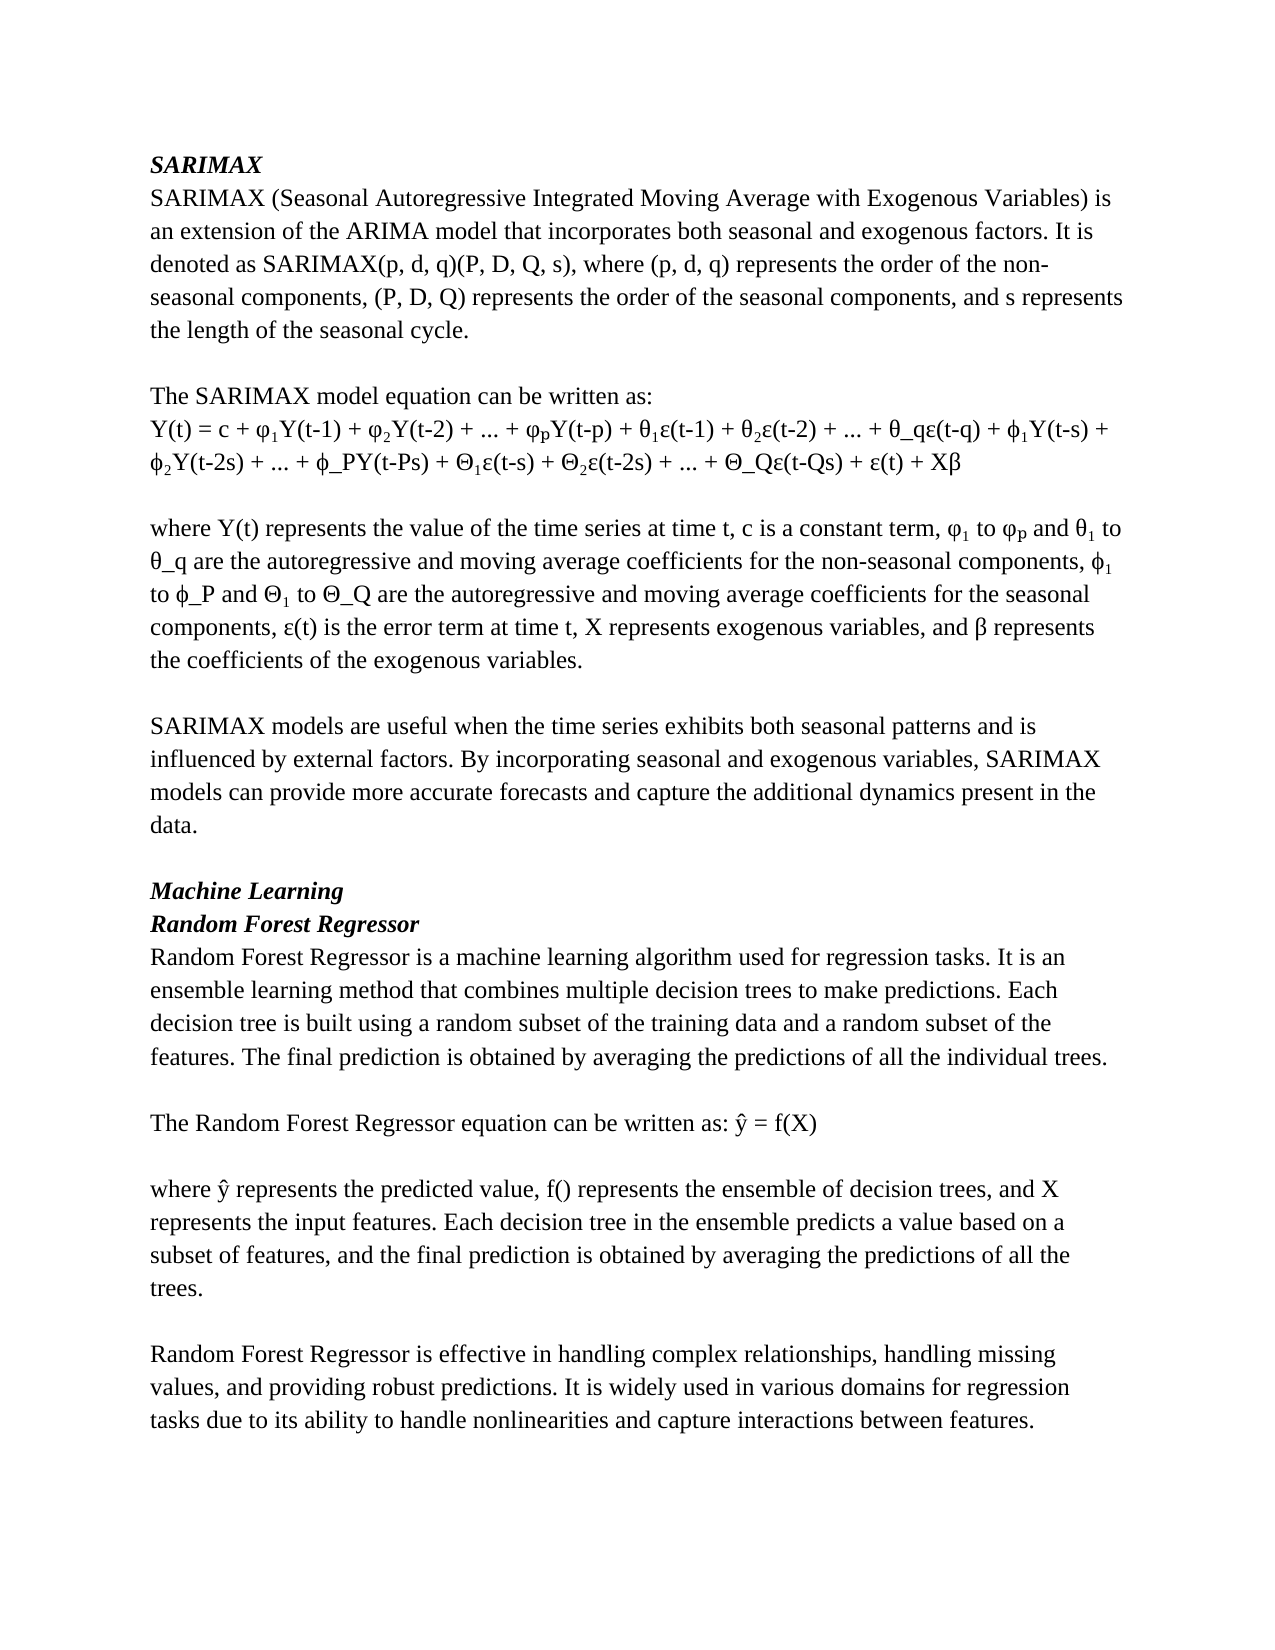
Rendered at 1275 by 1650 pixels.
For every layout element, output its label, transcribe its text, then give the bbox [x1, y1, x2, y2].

text SARIMAX models are useful when the time series exhibits both seasonal patterns and is influenced by external factors. By incorporating seasonal and exogenous variables, SARIMAX models can provide more accurate forecasts and capture the additional dynamics present in the data. [150, 711, 1125, 839]
text The SARIMAX model equation can be written as: [150, 381, 1125, 410]
subtitle Random Forest Regressor [150, 909, 1125, 938]
subtitle Machine Learning [150, 876, 1125, 905]
text The Random Forest Regressor equation can be written as: ŷ = f(X) [150, 1108, 1125, 1136]
text where ŷ represents the predicted value, f() represents the ensemble of decision trees, and X represents the input features. Each decision tree in the ensemble predicts a value based on a subset of features, and the final prediction is obtained by averaging the predictions of all the trees. [150, 1174, 1125, 1301]
text where Y(t) represents the value of the time series at time t, c is a constant term, φ₁ to φₚ and θ₁ to θ_q are the autoregressive and moving average coefficients for the non-seasonal components, ϕ₁ to ϕ_P and Θ₁ to Θ_Q are the autoregressive and moving average coefficients for the seasonal components, ε(t) is the error term at time t, X represents exogenous variables, and β represents the coefficients of the exogenous variables. [150, 513, 1125, 674]
text Random Forest Regressor is a machine learning algorithm used for regression tasks. It is an ensemble learning method that combines multiple decision trees to make predictions. Each decision tree is built using a random subset of the training data and a random subset of the features. The final prediction is obtained by averaging the predictions of all the individual trees. [150, 942, 1125, 1070]
text Y(t) = c + φ₁Y(t-1) + φ₂Y(t-2) + ... + φₚY(t-p) + θ₁ε(t-1) + θ₂ε(t-2) + ... + θ_qε(t-q) + ϕ₁Y(t-s) + ϕ₂Y(t-2s) + ... + ϕ_PY(t-Ps) + Θ₁ε(t-s) + Θ₂ε(t-2s) + ... + Θ_Qε(t-Qs) + ε(t) + Xβ [150, 414, 1125, 476]
text Random Forest Regressor is effective in handling complex relationships, handling missing values, and providing robust predictions. It is widely used in various domains for regression tasks due to its ability to handle nonlinearities and capture interactions between features. [150, 1339, 1125, 1433]
subtitle SARIMAX [150, 150, 1125, 179]
text SARIMAX (Seasonal Autoregressive Integrated Moving Average with Exogenous Variables) is an extension of the ARIMA model that incorporates both seasonal and exogenous factors. It is denoted as SARIMAX(p, d, q)(P, D, Q, s), where (p, d, q) represents the order of the non-seasonal components, (P, D, Q) represents the order of the seasonal components, and s represents the length of the seasonal cycle. [150, 183, 1125, 344]
